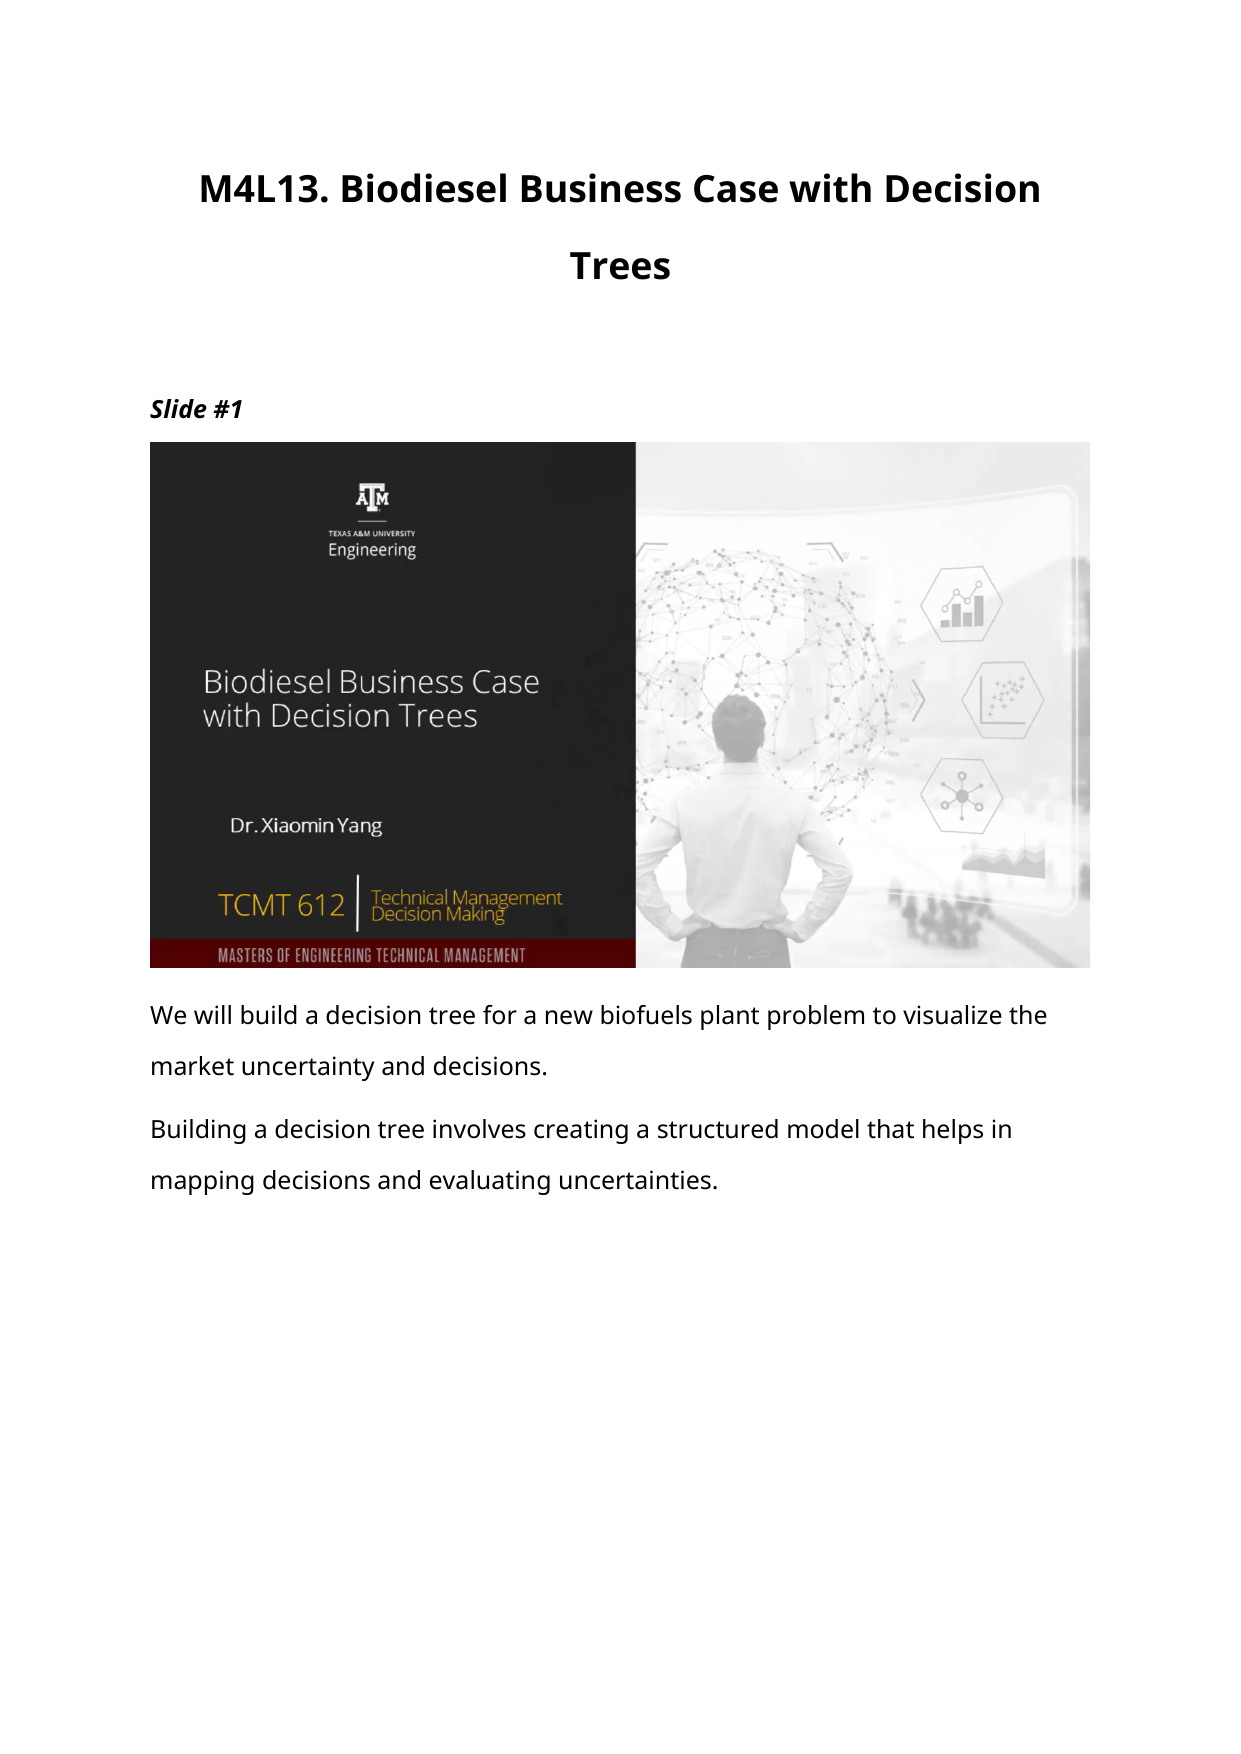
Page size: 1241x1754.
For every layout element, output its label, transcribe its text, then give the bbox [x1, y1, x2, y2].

picture [150, 442, 1091, 968]
subtitle M4L13. Biodiesel Business Case with Decision Trees [150, 162, 1090, 290]
subtitle Slide #1 [150, 392, 1090, 442]
text We will build a decision tree for a new biofuels plant problem to visualize the market uncertainty and decisions. [150, 997, 1090, 1082]
text Building a decision tree involves creating a structured model that helps in mapping decisions and evaluating uncertainties. [150, 1112, 1090, 1197]
